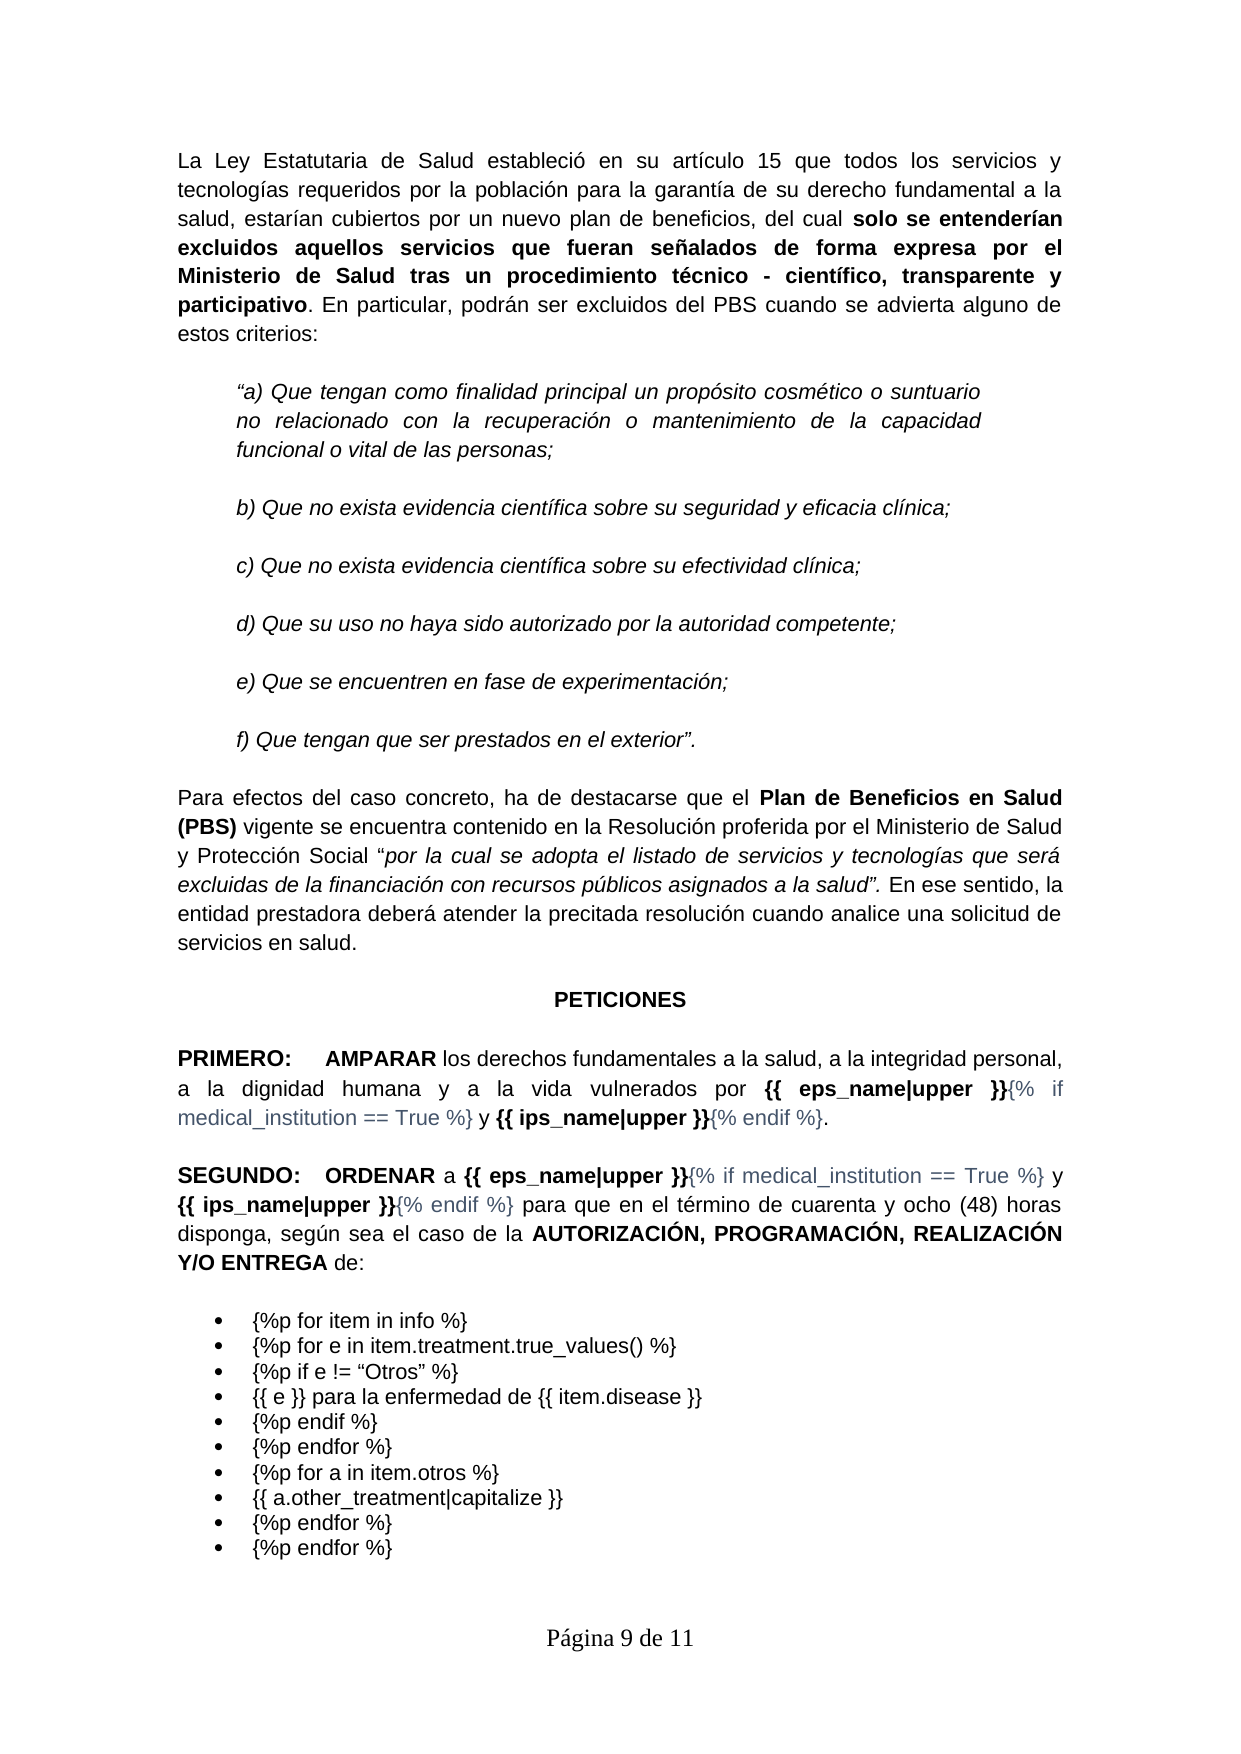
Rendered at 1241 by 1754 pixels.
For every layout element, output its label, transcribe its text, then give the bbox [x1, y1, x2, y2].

text b) Que no exista evidencia científica sobre su seguridad y eficacia clínica; [236, 495, 984, 520]
text d) Que su uso no haya sido autorizado por la autoridad competente; [236, 611, 984, 636]
list AMPARAR los derechos fundamentales a la salud, a la integridad personal, a la dignidad humana y a la vida vulnerados por {{ eps_name|upper }}{% if medical_institution == True %} y {{ ips_name|upper }}{% endif %}. [177, 1045, 1063, 1129]
list ORDENAR a {{ eps_name|upper }}{% if medical_institution == True %} y {{ ips_name|upper }}{% endif %} para que en el término de cuarenta y ocho (48) horas disponga, según sea el caso de la AUTORIZACIÓN, PROGRAMACIÓN, REALIZACIÓN Y/O ENTREGA de: [177, 1162, 1063, 1276]
text Para efectos del caso concreto, ha de destacarse que el Plan de Beneficios en Salud (PBS) vigente se encuentra contenido en la Resolución proferida por el Ministerio de Salud y Protección Social “por la cual se adopta el listado de servicios y tecnologías que será excluidas de la financiación con recursos públicos asignados a la salud”. En ese sentido, la entidad prestadora deberá atender la precitada resolución cuando analice una solicitud de servicios en salud. [177, 785, 1063, 955]
text f) Que tengan que ser prestados en el exterior”. [236, 727, 984, 752]
list {%p endfor %} [215, 1434, 1041, 1459]
list {%p if e != “Otros” %} [215, 1359, 1041, 1384]
text La Ley Estatutaria de Salud estableció en su artículo 15 que todos los servicios y tecnologías requeridos por la población para la garantía de su derecho fundamental a la salud, estarían cubiertos por un nuevo plan de beneficios, del cual solo se entenderían excluidos aquellos servicios que fueran señalados de forma expresa por el Ministerio de Salud tras un procedimiento técnico - científico, transparente y participativo. En particular, podrán ser excluidos del PBS cuando se advierta alguno de estos criterios: [177, 148, 1063, 347]
list {%p for a in item.otros %} [215, 1459, 1041, 1485]
text “a) Que tengan como finalidad principal un propósito cosmético o suntuario no relacionado con la recuperación o mantenimiento de la capacidad funcional o vital de las personas; [236, 379, 984, 462]
list {%p endif %} [215, 1409, 1041, 1434]
list {%p endfor %} [215, 1510, 1041, 1535]
list {%p endfor %} [215, 1535, 1041, 1560]
list {%p for item in info %} [215, 1308, 1041, 1333]
text e) Que se encuentren en fase de experimentación; [236, 669, 984, 694]
text c) Que no exista evidencia científica sobre su efectividad clínica; [236, 553, 984, 578]
list {{ e }} para la enfermedad de {{ item.disease }} [215, 1384, 1041, 1409]
text PETICIONES [177, 987, 1063, 1013]
list {{ a.other_treatment|capitalize }} [215, 1485, 1041, 1510]
list {%p for e in item.treatment.true_values() %} [215, 1333, 1041, 1359]
